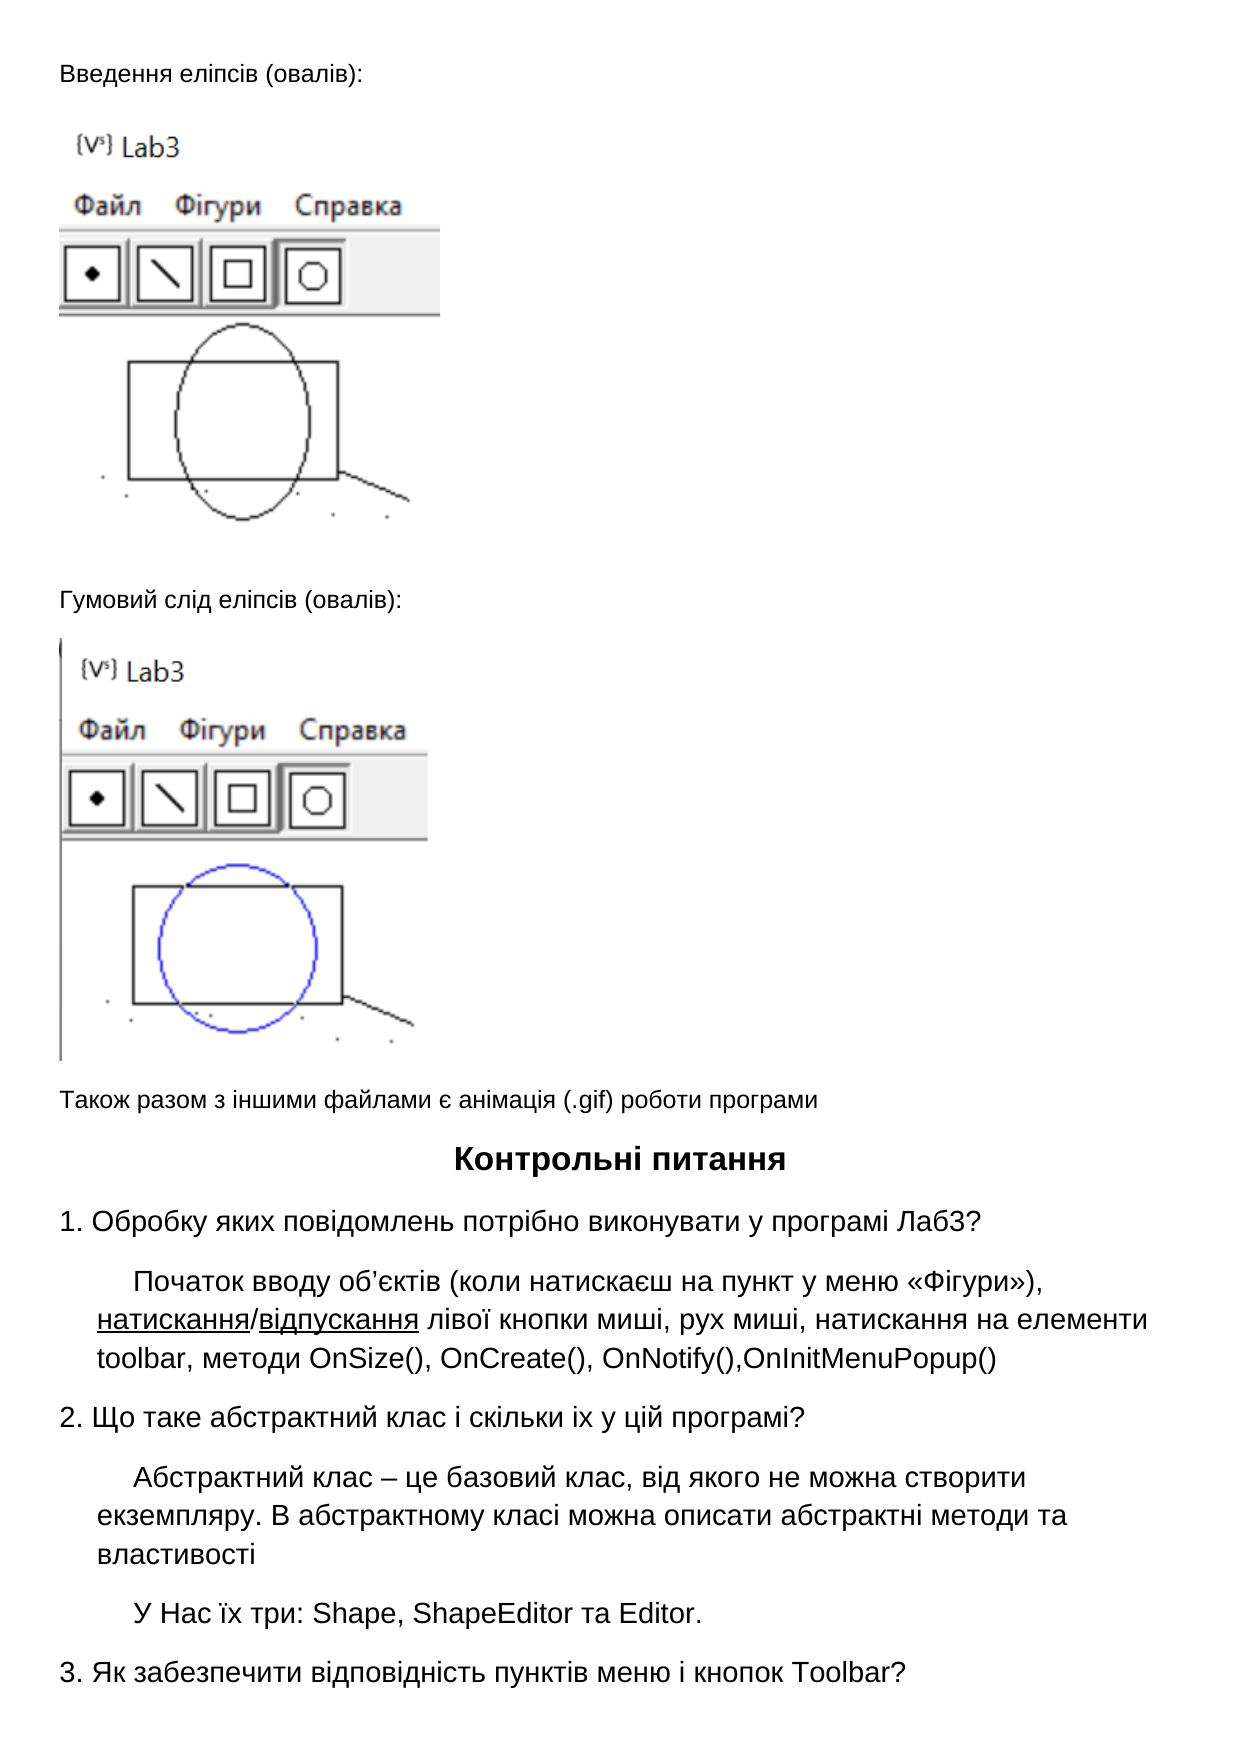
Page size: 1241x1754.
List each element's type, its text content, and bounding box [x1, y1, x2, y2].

text Гумовий слід еліпсів (овалів): [59, 585, 1181, 613]
text Абстрактний клас – це базовий клас, від якого не можна створити екземпляру. В абстрактному класі можна описати абстрактні методи та властивості [97, 1459, 1181, 1570]
text 3. Як забезпечити відповідність пунктів меню і кнопок Toolbar? [59, 1655, 1181, 1689]
text Введення еліпсів (овалів): [59, 59, 1181, 88]
text 2. Що таке абстрактний клас і скільки іх у цій програмі? [59, 1400, 1181, 1434]
text У Нас їх три: Shape, ShapeEditor та Editor. [97, 1596, 1181, 1629]
picture [59, 638, 428, 1061]
text Також разом з іншими файлами є анімація (.gif) роботи програми [59, 1086, 1181, 1114]
text 1. Обробку яких повідомлень потрібно виконувати у програмі Лаб3? [59, 1204, 1181, 1238]
picture [59, 112, 441, 560]
text Контрольні питання [59, 1139, 1181, 1178]
text Початок вводу об’єктів (коли натискаєш на пункт у меню «Фігури»), натискання/відпускання лівої кнопки миші, рух миші, натискання на елементи toolbar, методи OnSize(), OnCreate(), OnNotify(),OnInitMenuPopup() [97, 1264, 1181, 1374]
